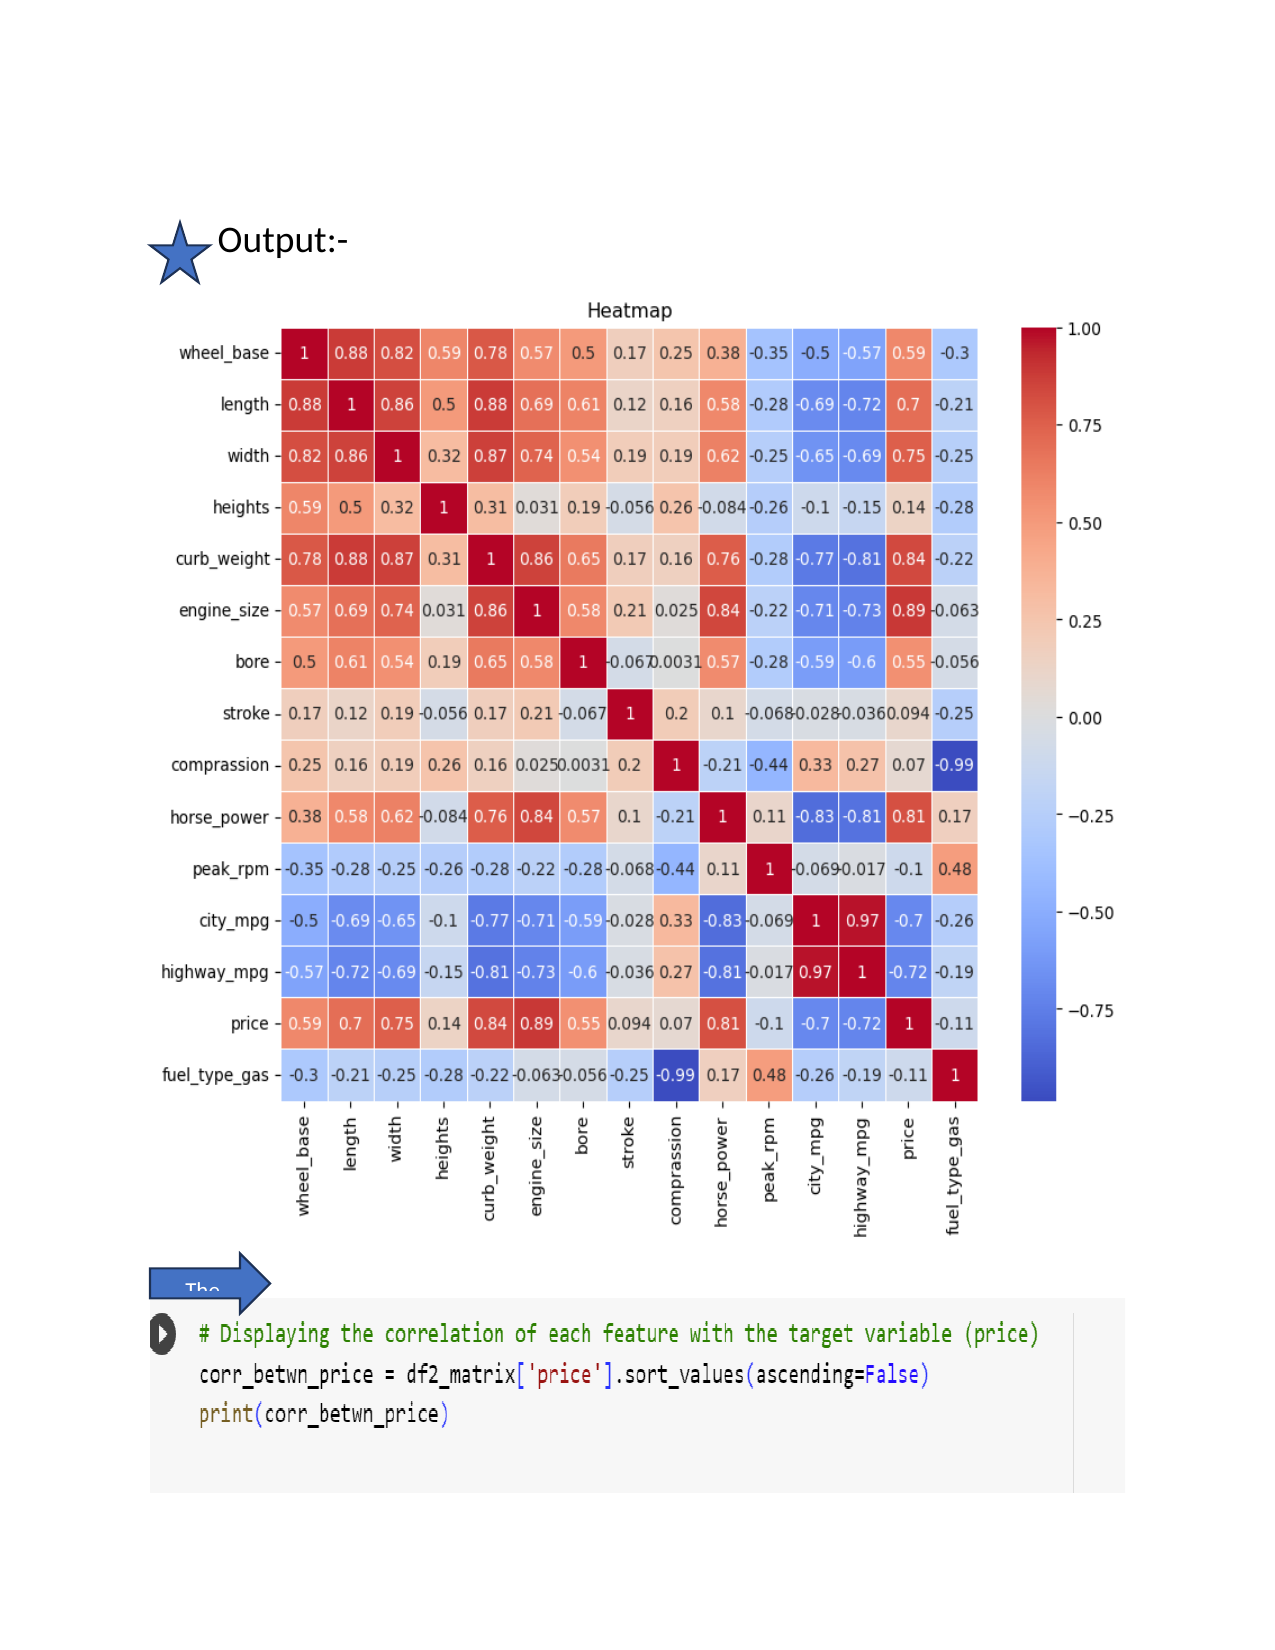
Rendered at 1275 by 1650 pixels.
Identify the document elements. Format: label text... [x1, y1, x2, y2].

picture [150, 290, 1125, 1247]
picture [150, 1298, 1125, 1493]
text Output:- [150, 216, 1125, 262]
